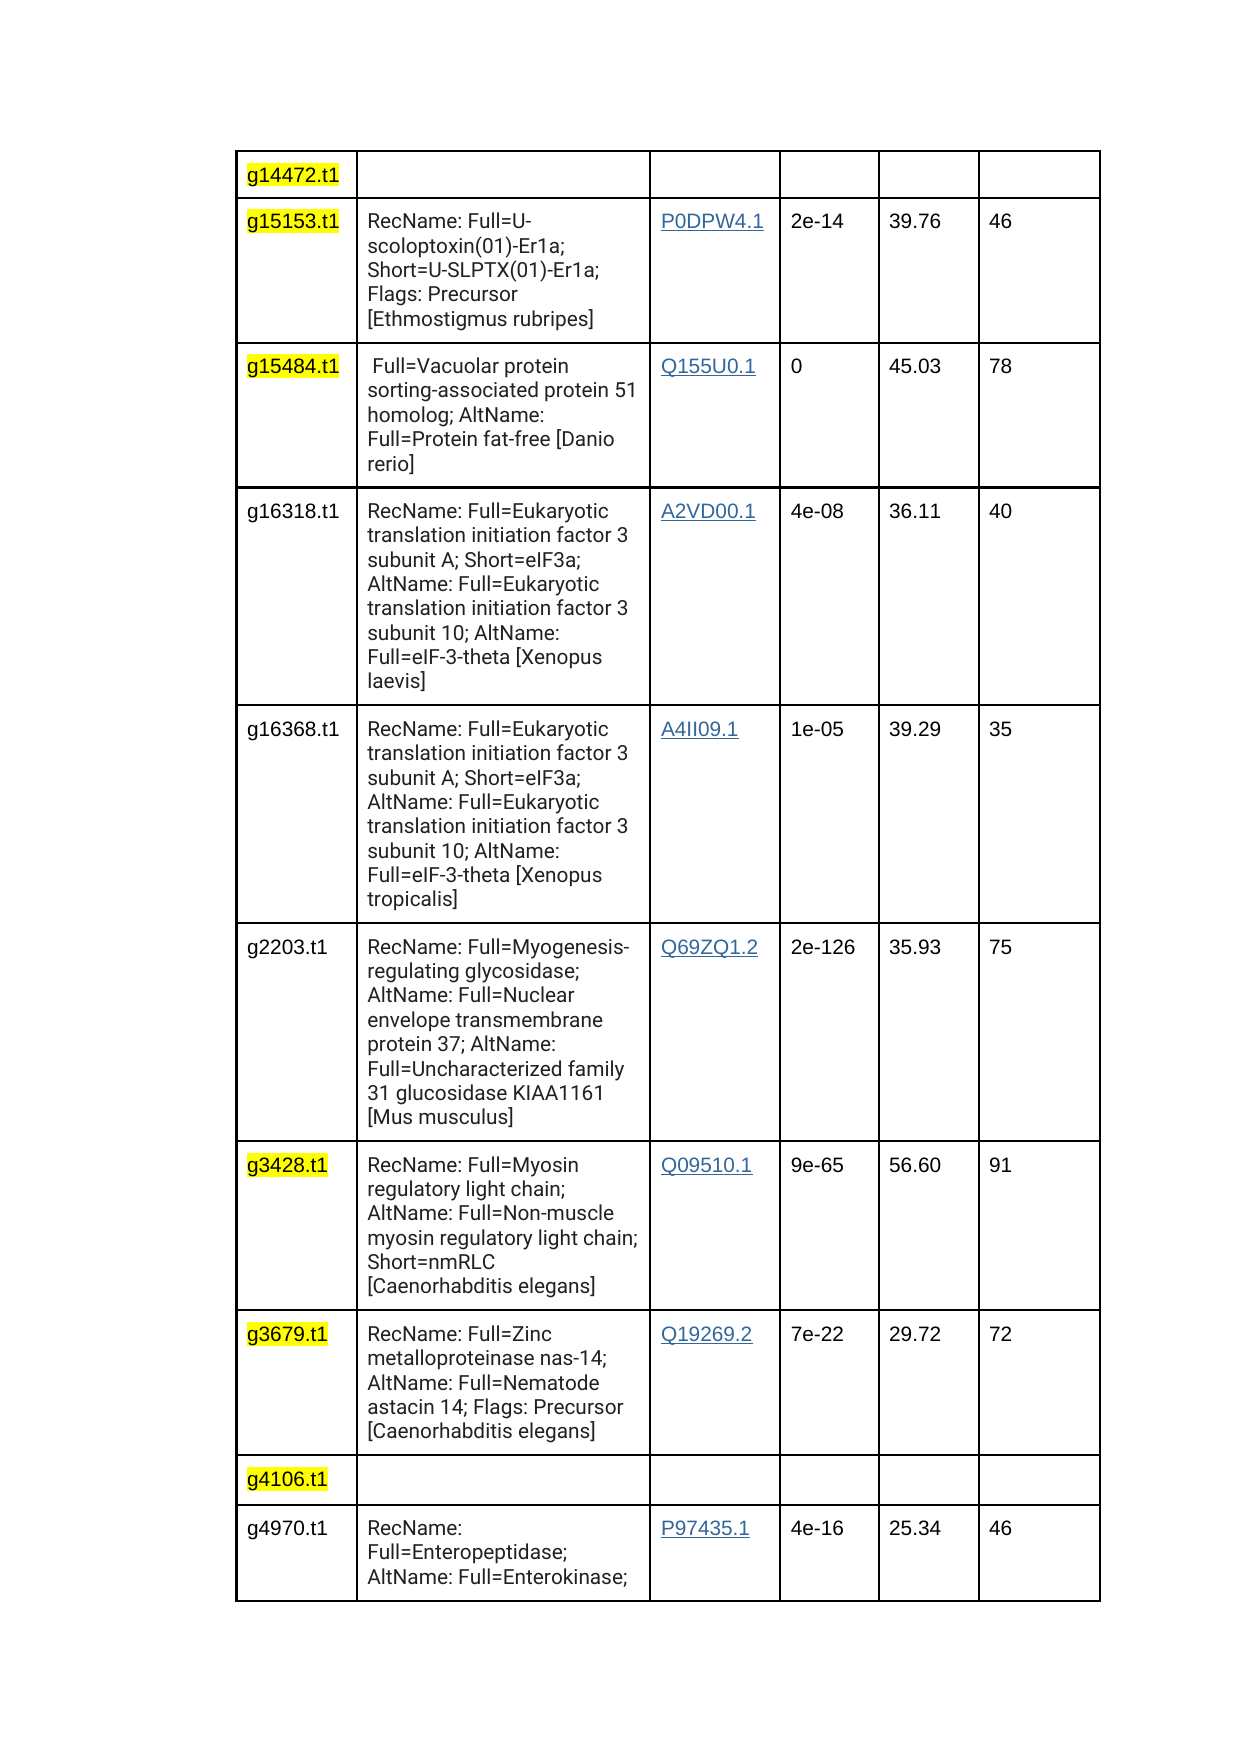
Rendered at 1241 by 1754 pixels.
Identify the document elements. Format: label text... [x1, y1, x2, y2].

table_cell [358, 1456, 649, 1503]
table_cell 25.34 [880, 1506, 978, 1599]
table_cell 9e-65 [781, 1142, 878, 1309]
table_cell 78 [980, 344, 1099, 486]
table_cell Q09510.1 [651, 1142, 779, 1309]
table_cell g3428.t1 [238, 1142, 356, 1309]
table_cell 2e-126 [781, 924, 878, 1140]
table_cell 4e-08 [781, 489, 878, 704]
table_cell [880, 1456, 978, 1503]
table_cell 2e-14 [781, 199, 878, 342]
table_cell g15484.t1 [238, 344, 356, 486]
table_cell A2VD00.1 [651, 489, 779, 704]
table_cell 7e-22 [781, 1311, 878, 1454]
table_cell P97435.1 [651, 1506, 779, 1599]
table_cell 35 [980, 706, 1099, 922]
table_cell [781, 1456, 878, 1503]
table_cell 39.29 [880, 706, 978, 922]
table_cell g16368.t1 [238, 706, 356, 922]
table_cell 40 [980, 489, 1099, 704]
table_cell [358, 152, 649, 197]
table_cell g2203.t1 [238, 924, 356, 1140]
table_cell RecName: Full=Eukaryotic translation initiation factor 3 subunit A; Short=eIF3a; AltName: Full=Eukaryotic translation initiation factor 3 subunit 10; AltName: Full=eIF-3-theta [Xenopus laevis] [358, 489, 649, 704]
table_cell RecName: Full=Myosin regulatory light chain; AltName: Full=Non-muscle myosin regulatory light chain; Short=nmRLC [Caenorhabditis elegans] [358, 1142, 649, 1309]
table_cell [980, 1456, 1099, 1503]
table_cell 45.03 [880, 344, 978, 486]
table_cell 35.93 [880, 924, 978, 1140]
table_cell g4106.t1 [238, 1456, 356, 1503]
table_cell g4970.t1 [238, 1506, 356, 1599]
table_cell 0 [781, 344, 878, 486]
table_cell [358, 1506, 649, 1599]
table_cell RecName: Full=Myogenesis-regulating glycosidase; AltName: Full=Nuclear envelope transmembrane protein 37; AltName: Full=Uncharacterized family 31 glucosidase KIAA1161 [Mus musculus] [358, 924, 649, 1140]
table_cell 56.60 [880, 1142, 978, 1309]
table_cell g15153.t1 [238, 199, 356, 342]
table_cell RecName: Full=Zinc metalloproteinase nas-14; AltName: Full=Nematode astacin 14; Flags: Precursor [Caenorhabditis elegans] [358, 1311, 649, 1454]
table_cell g16318.t1 [238, 489, 356, 704]
table_cell Q69ZQ1.2 [651, 924, 779, 1140]
table_cell 1e-05 [781, 706, 878, 922]
table_cell [781, 152, 878, 197]
table_cell [980, 152, 1099, 197]
table_cell 4e-16 [781, 1506, 878, 1599]
table_cell A4II09.1 [651, 706, 779, 922]
table_cell 39.76 [880, 199, 978, 342]
table_cell 75 [980, 924, 1099, 1140]
table_cell [651, 152, 779, 197]
table_cell 36.11 [880, 489, 978, 704]
table_cell Full=Vacuolar protein sorting-associated protein 51 homolog; AltName: Full=Protein fat-free [Danio rerio] [358, 344, 649, 486]
table_cell 72 [980, 1311, 1099, 1454]
table_cell 91 [980, 1142, 1099, 1309]
table_cell Q19269.2 [651, 1311, 779, 1454]
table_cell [358, 199, 649, 342]
table_cell g3679.t1 [238, 1311, 356, 1454]
table_cell [880, 152, 978, 197]
table_cell P0DPW4.1 [651, 199, 779, 342]
table_cell [651, 1456, 779, 1503]
table_cell g14472.t1 [238, 152, 356, 197]
table_cell Q155U0.1 [651, 344, 779, 486]
table_cell 29.72 [880, 1311, 978, 1454]
table_cell RecName: Full=Eukaryotic translation initiation factor 3 subunit A; Short=eIF3a; AltName: Full=Eukaryotic translation initiation factor 3 subunit 10; AltName: Full=eIF-3-theta [Xenopus tropicalis] [358, 706, 649, 922]
table_cell 46 [980, 1506, 1099, 1599]
table_cell 46 [980, 199, 1099, 342]
